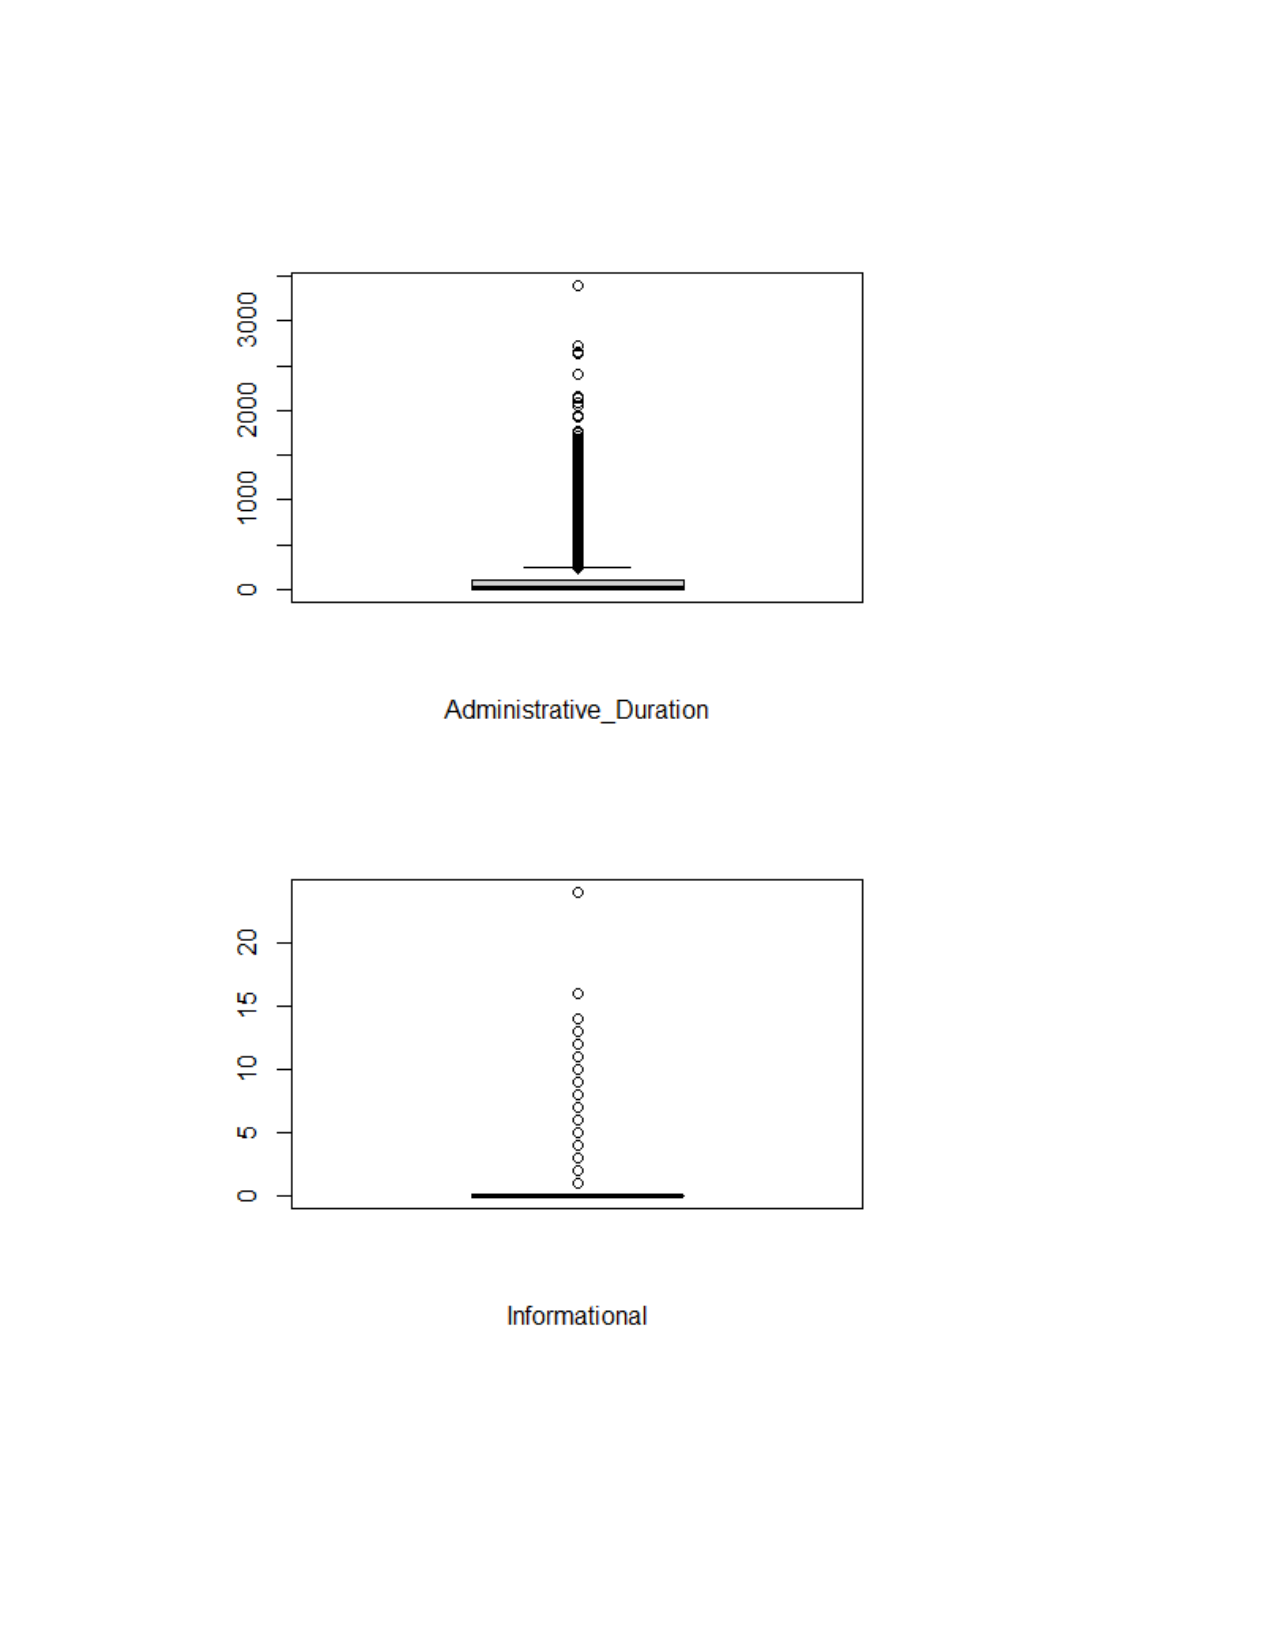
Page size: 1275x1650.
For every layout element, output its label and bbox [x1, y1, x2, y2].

picture [168, 150, 927, 1363]
